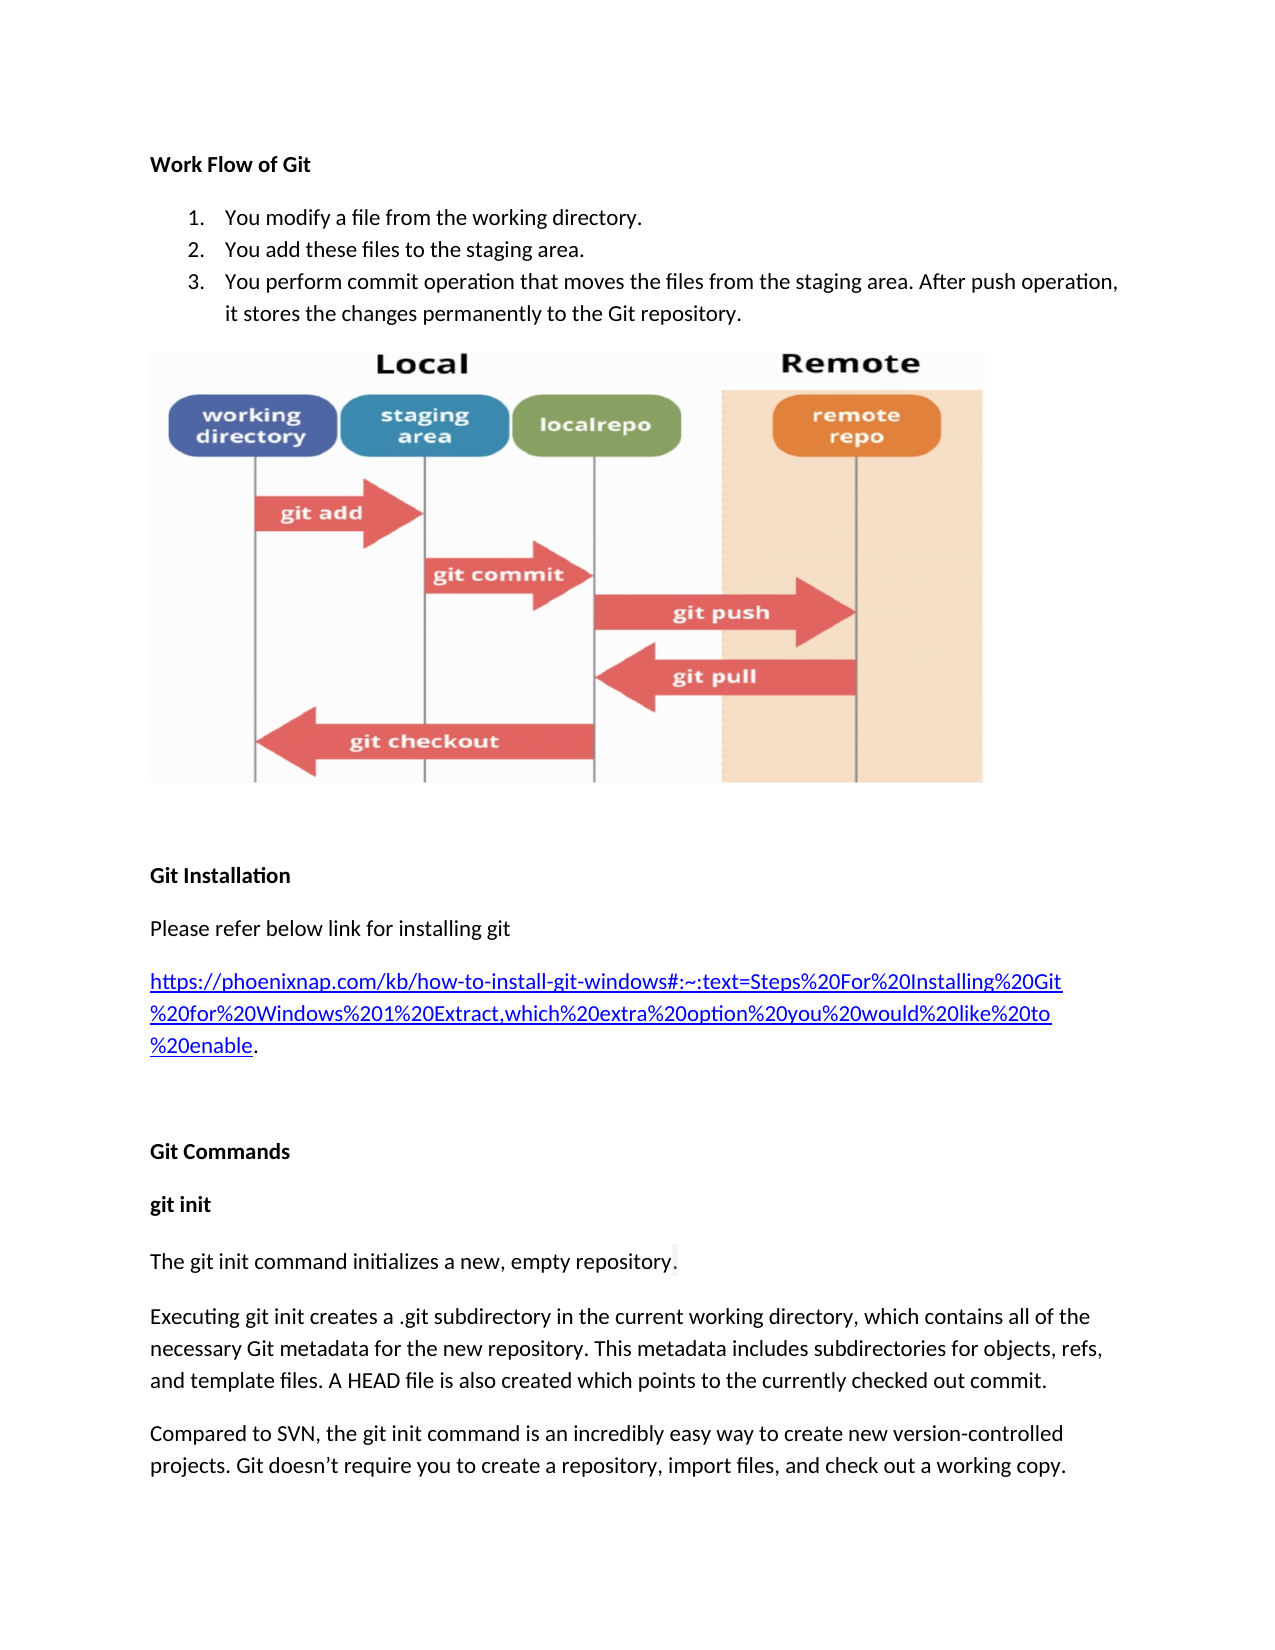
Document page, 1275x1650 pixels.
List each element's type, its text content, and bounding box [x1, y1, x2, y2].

text Please refer below link for installing git [150, 914, 1125, 942]
text https://phoenixnap.com/kb/how-to-install-git-windows#:~:text=Steps%20For%20Installing%20Git%20for%20Windows%201%20Extract,which%20extra%20option%20you%20would%20like%20to%20enable. [150, 967, 1125, 1059]
text The git init command initializes a new, empty repository. [150, 1243, 1125, 1276]
text Git Commands [150, 1137, 1125, 1166]
picture [150, 352, 986, 783]
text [150, 1419, 1125, 1479]
text Work Flow of Git [150, 150, 1125, 178]
text Executing git init creates a .git subdirectory in the current working directory, which contains all of the necessary Git metadata for the new repository. This metadata includes subdirectories for objects, refs, and template files. A HEAD file is also created which points to the currently checked out commit. [150, 1302, 1125, 1394]
list You perform commit operation that moves the files from the staging area. After push operation, it stores the changes permanently to the Git repository. [187, 267, 1125, 328]
list You modify a file from the working directory. [187, 203, 1125, 231]
text Git Installation [150, 861, 1125, 889]
list You add these files to the staging area. [187, 235, 1125, 263]
text git init [150, 1191, 1125, 1218]
